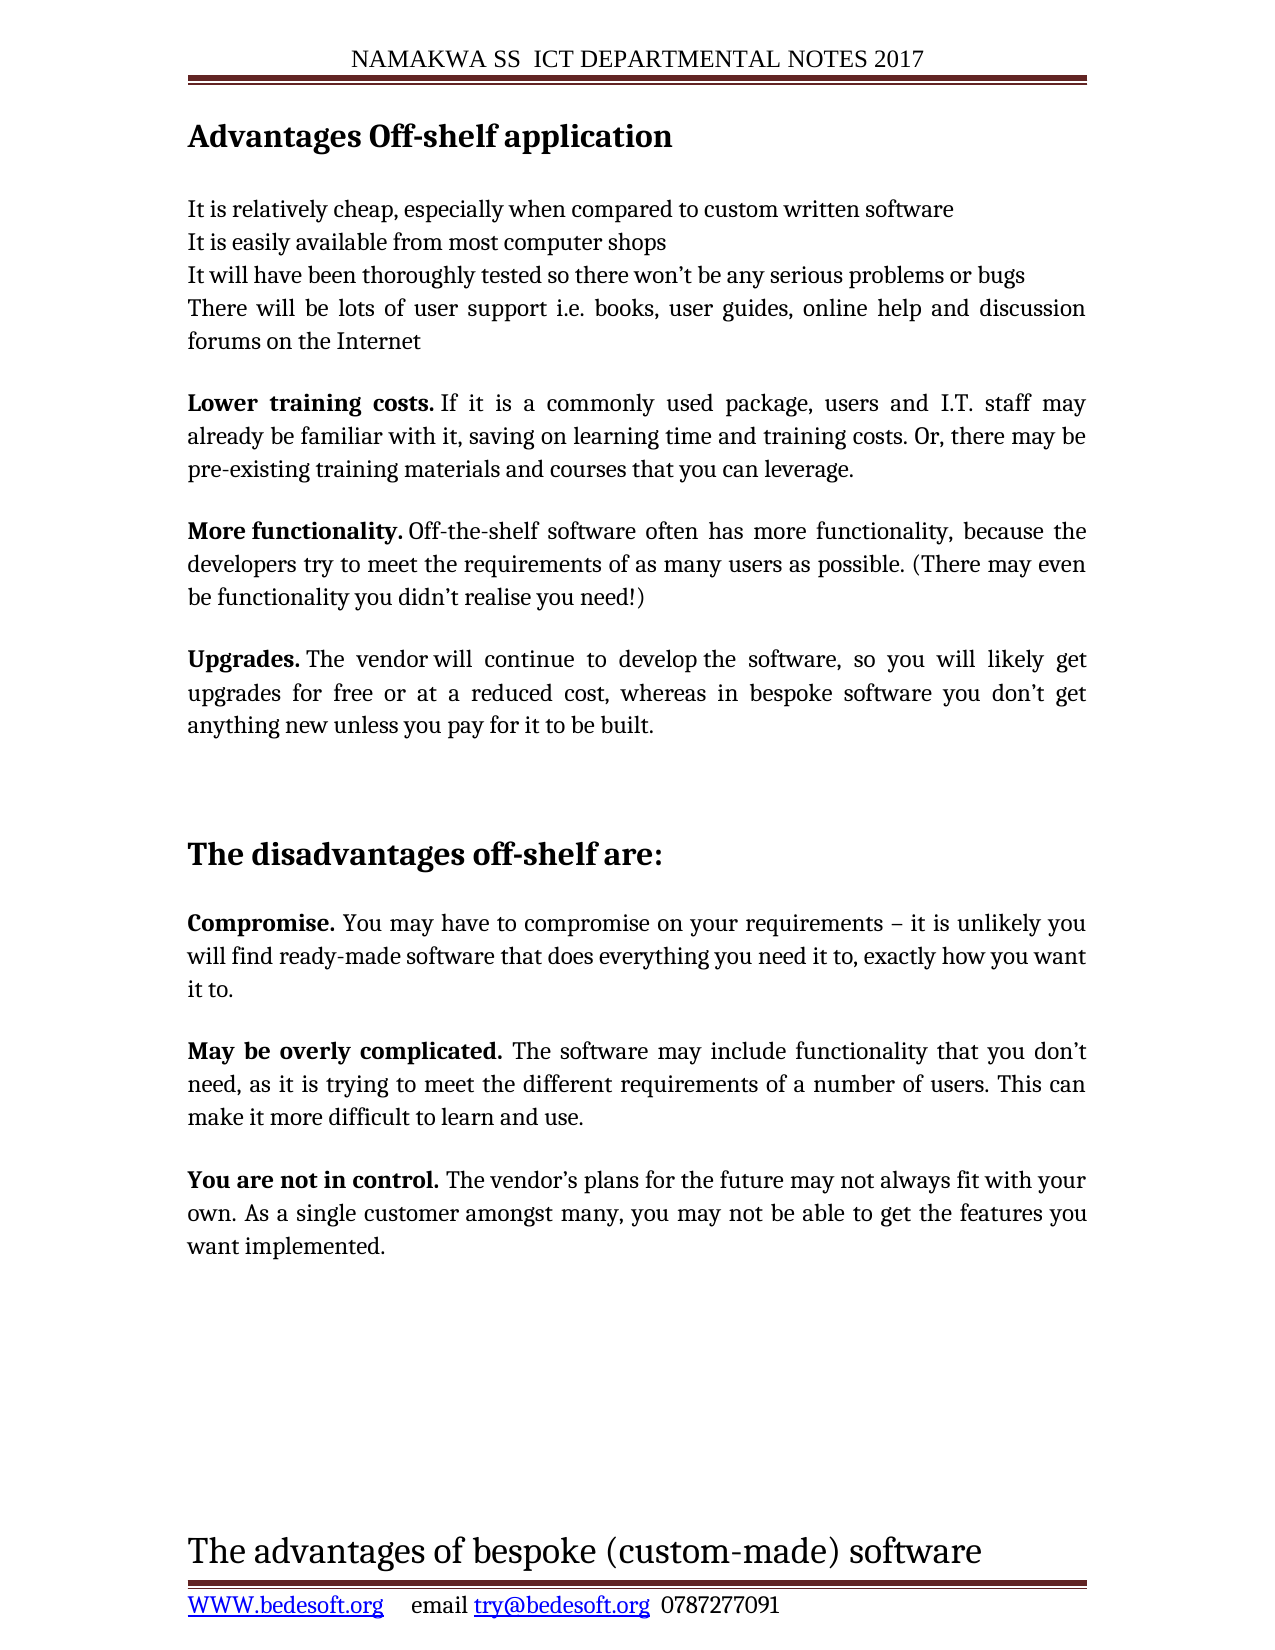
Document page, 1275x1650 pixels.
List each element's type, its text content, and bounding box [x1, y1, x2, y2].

text More functionality. Off-the-shelf software often has more functionality, because the developers try to meet the requirements of as many users as possible. (There may even be functionality you didn’t realise you need!) [187, 517, 1087, 612]
text Compromise. You may have to compromise on your requirements – it is unlikely you will find ready-made software that does everything you need it to, exactly how you want it to. [187, 909, 1087, 1004]
text It will have been thoroughly tested so there won’t be any serious problems or bugs [187, 261, 1087, 289]
text It is relatively cheap, especially when compared to custom written software [187, 195, 1087, 223]
text Advantages Off-shelf application [187, 118, 1087, 156]
text You are not in control. The vendor’s plans for the future may not always fit with your own. As a single customer amongst many, you may not be able to get the features you want implemented. [187, 1166, 1087, 1260]
text The advantages of bespoke (custom-made) software [187, 1530, 1087, 1573]
text May be overly complicated. The software may include functionality that you don’t need, as it is trying to meet the different requirements of a number of users. This can make it more difficult to learn and use. [187, 1037, 1087, 1132]
text There will be lots of user support i.e. books, user guides, online help and discussion forums on the Internet [187, 294, 1087, 356]
text Upgrades. The vendor will continue to develop the software, so you will likely get upgrades for free or at a reduced cost, whereas in bespoke software you don’t get anything new unless you pay for it to be built. [187, 645, 1087, 740]
text It is easily available from most computer shops [187, 228, 1087, 256]
text The disadvantages off-shelf are: [187, 836, 1087, 874]
text Lower training costs. If it is a commonly used package, users and I.T. staff may already be familiar with it, saving on learning time and training costs. Or, there may be pre-existing training materials and courses that you can leverage. [187, 389, 1087, 484]
